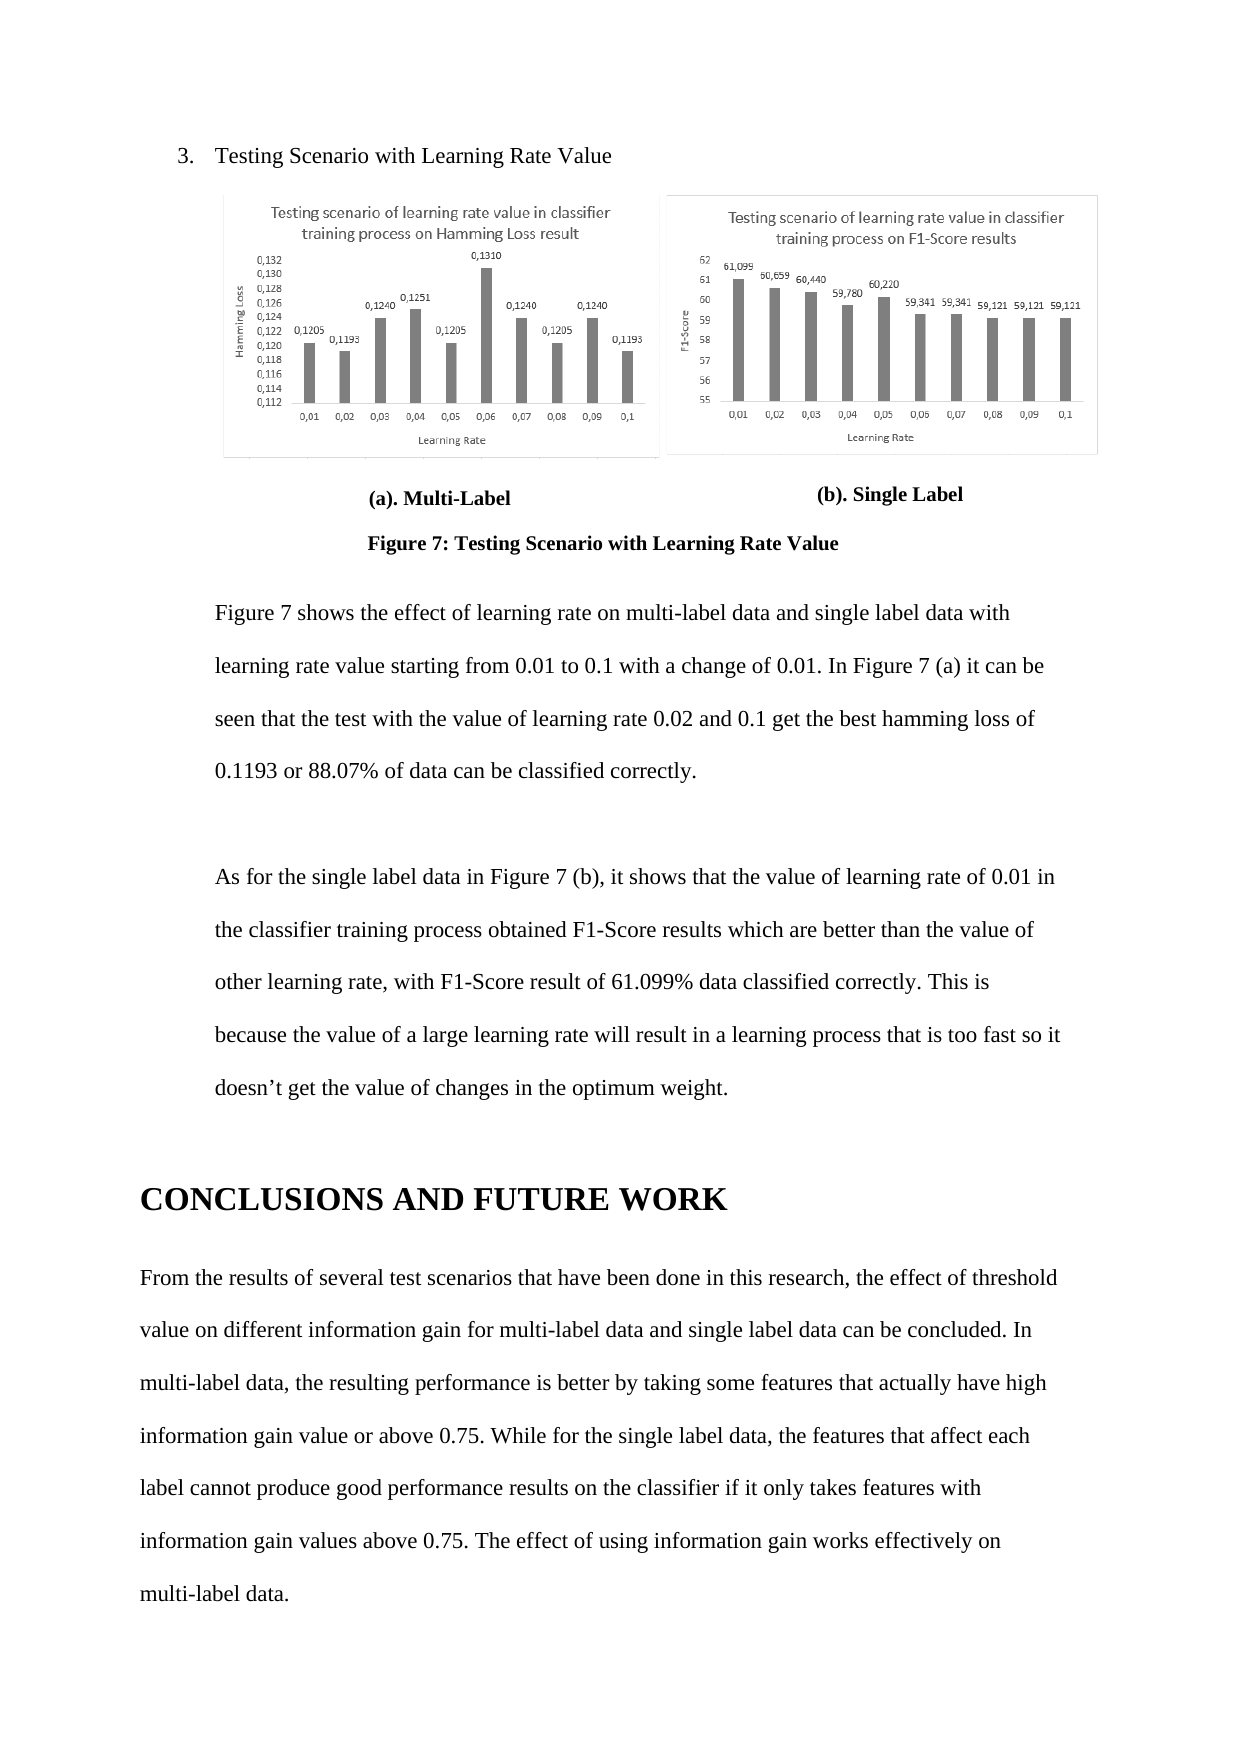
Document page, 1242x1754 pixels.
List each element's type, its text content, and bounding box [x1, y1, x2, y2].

picture [666, 195, 1098, 455]
text CONCLUSIONS AND FUTURE WORK [139, 1179, 1062, 1217]
picture [223, 195, 660, 459]
text Figure 7 shows the effect of learning rate on multi-label data and single label data with learning rate value starting from 0.01 to 0.1 with a change of 0.01. In Figure 7 (a) it can be seen that the test with the value of learning rate 0.02 and 0.1 get the best hamming loss of 0.1193 or 88.07% of data can be classified correctly. [214, 599, 1067, 784]
text As for the single label data in Figure 7 (b), it shows that the value of learning rate of 0.01 in the classifier training process obtained F1-Score results which are better than the value of other learning rate, with F1-Score result of 61.099% data classified correctly. This is because the value of a large learning rate will result in a learning process that is too fast so it doesn’t get the value of changes in the optimum weight. [214, 863, 1067, 1100]
list Testing Scenario with Learning Rate Value [177, 142, 1062, 168]
table_header (b). Single Label [666, 194, 1114, 530]
table_header (a). Multi-Label [213, 194, 666, 530]
text Figure 7: Testing Scenario with Learning Rate Value [139, 530, 1067, 554]
text From the results of several test scenarios that have been done in this research, the effect of threshold value on different information gain for multi-label data and single label data can be concluded. In multi-label data, the resulting performance is better by taking some features that actually have high information gain value or above 0.75. While for the single label data, the features that affect each label cannot produce good performance results on the classifier if it only takes features with information gain values above 0.75. The effect of using information gain works effectively on multi-label data. [139, 1263, 1062, 1606]
